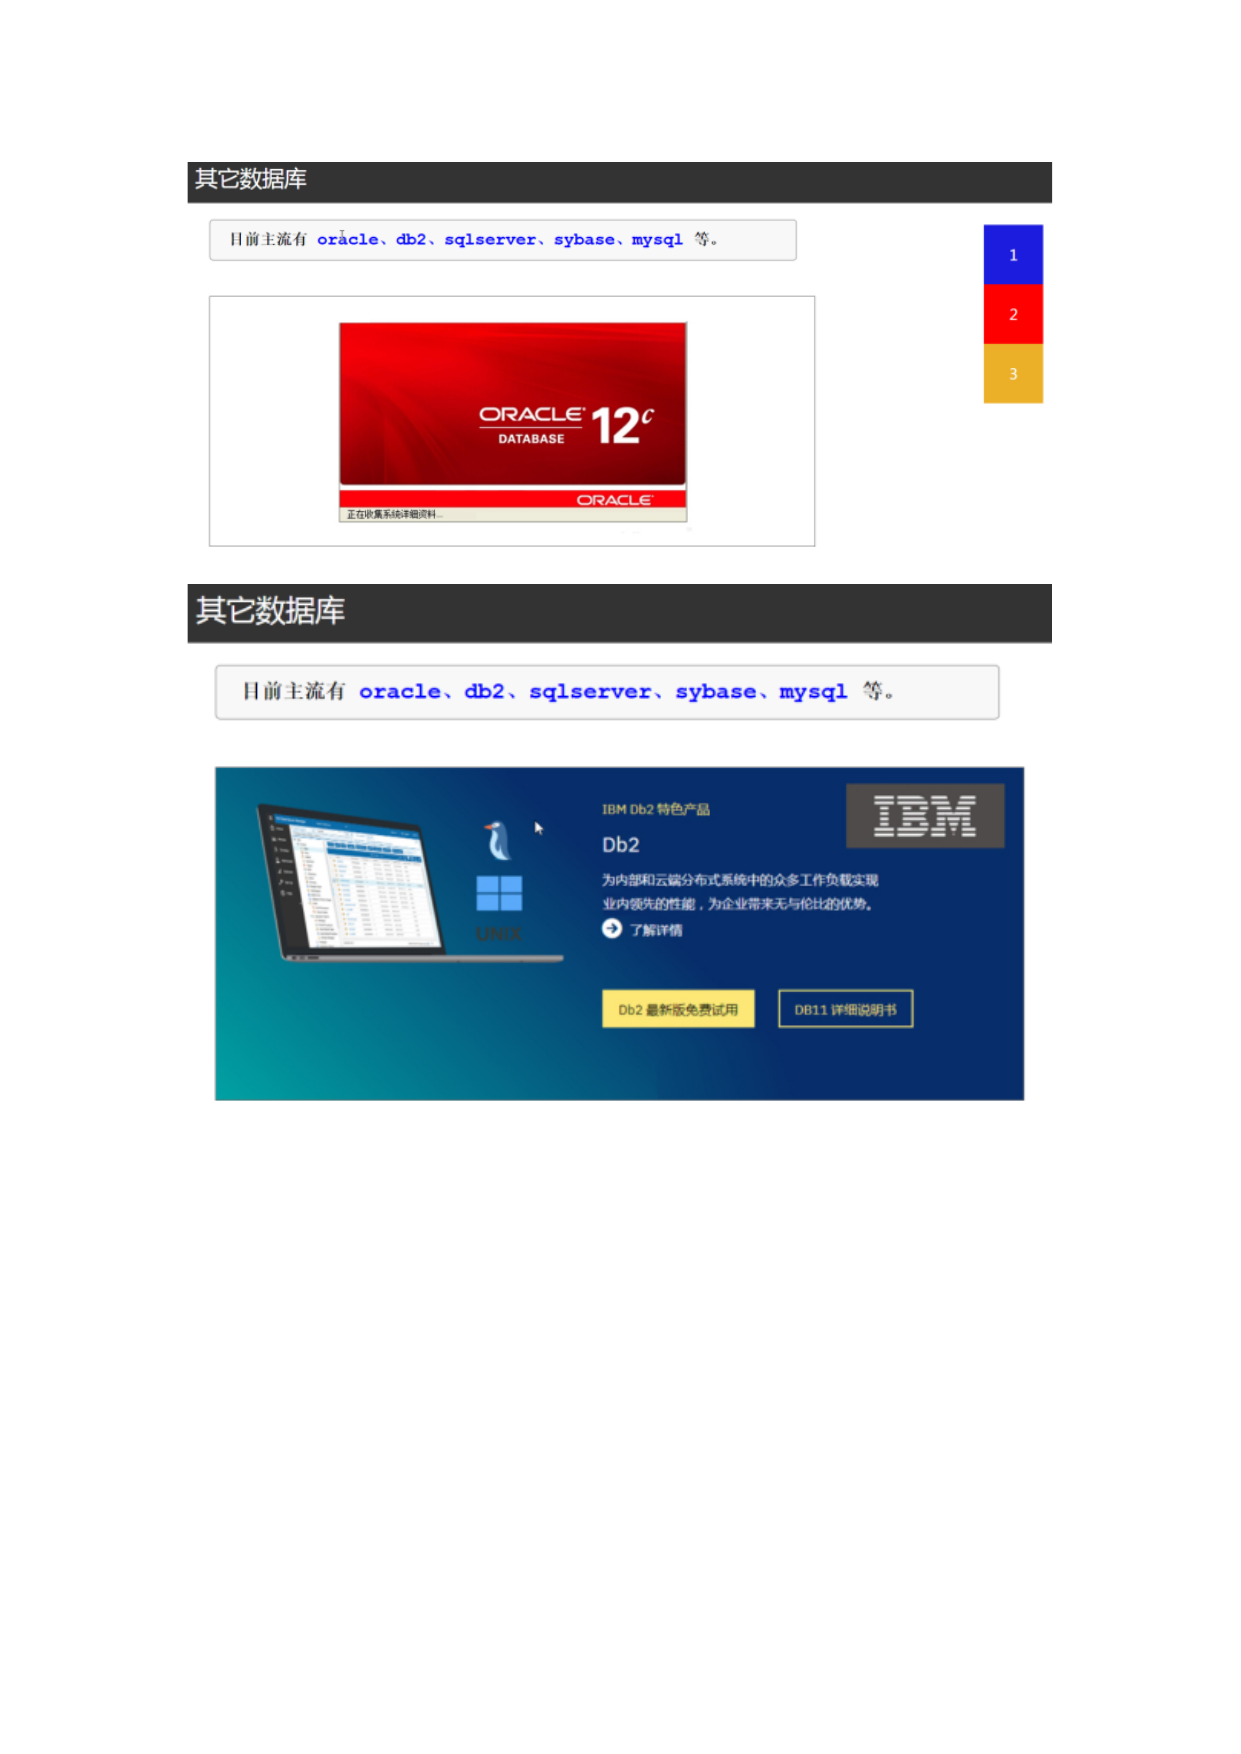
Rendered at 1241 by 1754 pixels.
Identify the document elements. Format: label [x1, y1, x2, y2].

picture [187, 584, 1052, 1127]
picture [187, 162, 1053, 564]
